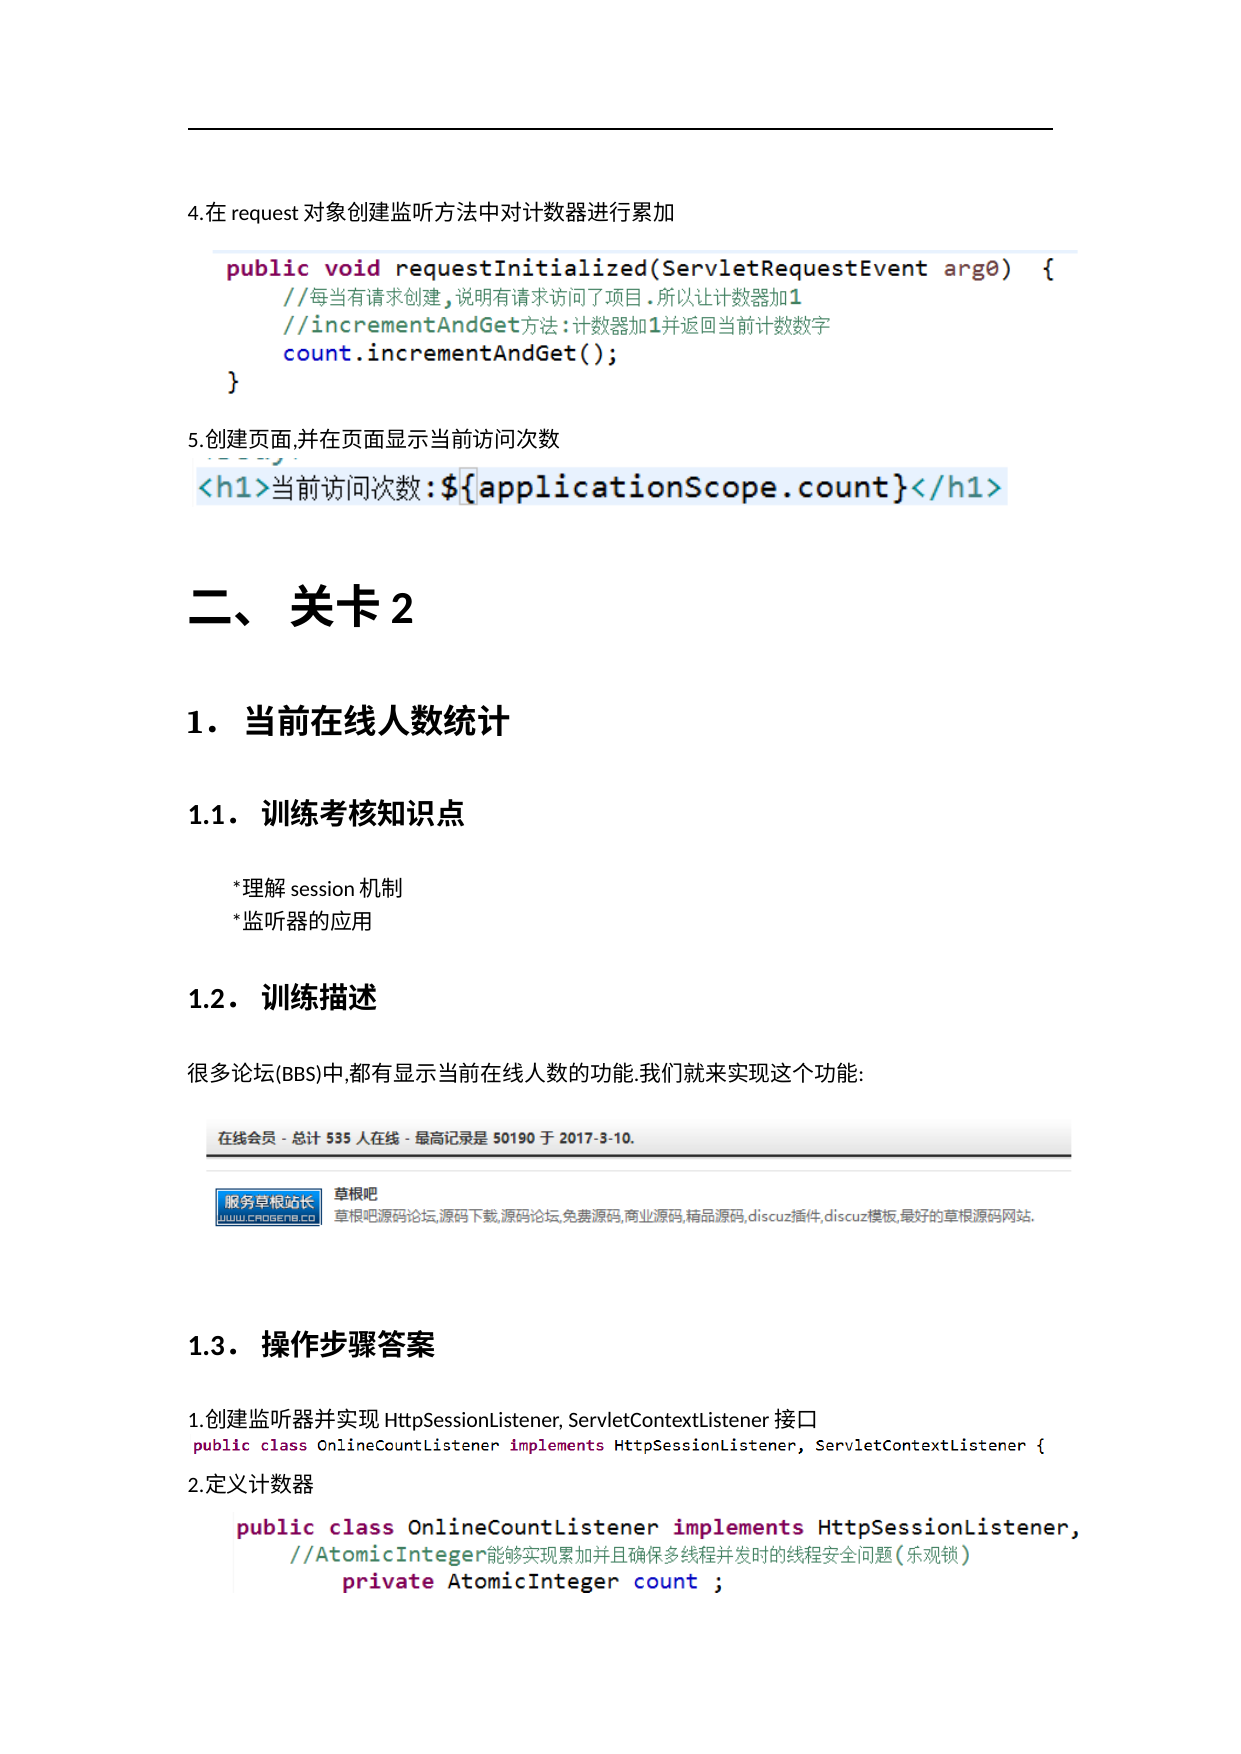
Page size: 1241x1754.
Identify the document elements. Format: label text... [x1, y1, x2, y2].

subtitle 操作步骤答案 [187, 1310, 1053, 1375]
subtitle 当前在线人数统计 [187, 687, 1053, 752]
text *理解session机制 [231, 871, 1053, 903]
subtitle 训练描述 [187, 963, 1053, 1028]
text 很多论坛(BBS)中,都有显示当前在线人数的功能.我们就来实现这个功能: [187, 1055, 1053, 1088]
picture [212, 250, 1078, 402]
picture [223, 1512, 1089, 1593]
picture [192, 458, 1008, 507]
picture [206, 1118, 1072, 1236]
list 定义计数器 [187, 1467, 1053, 1499]
list 创建监听器并实现HttpSessionListener, ServletContextListener接口 [187, 1402, 1053, 1434]
text *监听器的应用 [231, 903, 1053, 936]
subtitle 关卡2 [187, 490, 1053, 652]
subtitle 训练考核知识点 [187, 779, 1053, 844]
list 在request对象创建监听方法中对计数器进行累加 [187, 194, 1053, 227]
picture [187, 1434, 1053, 1455]
